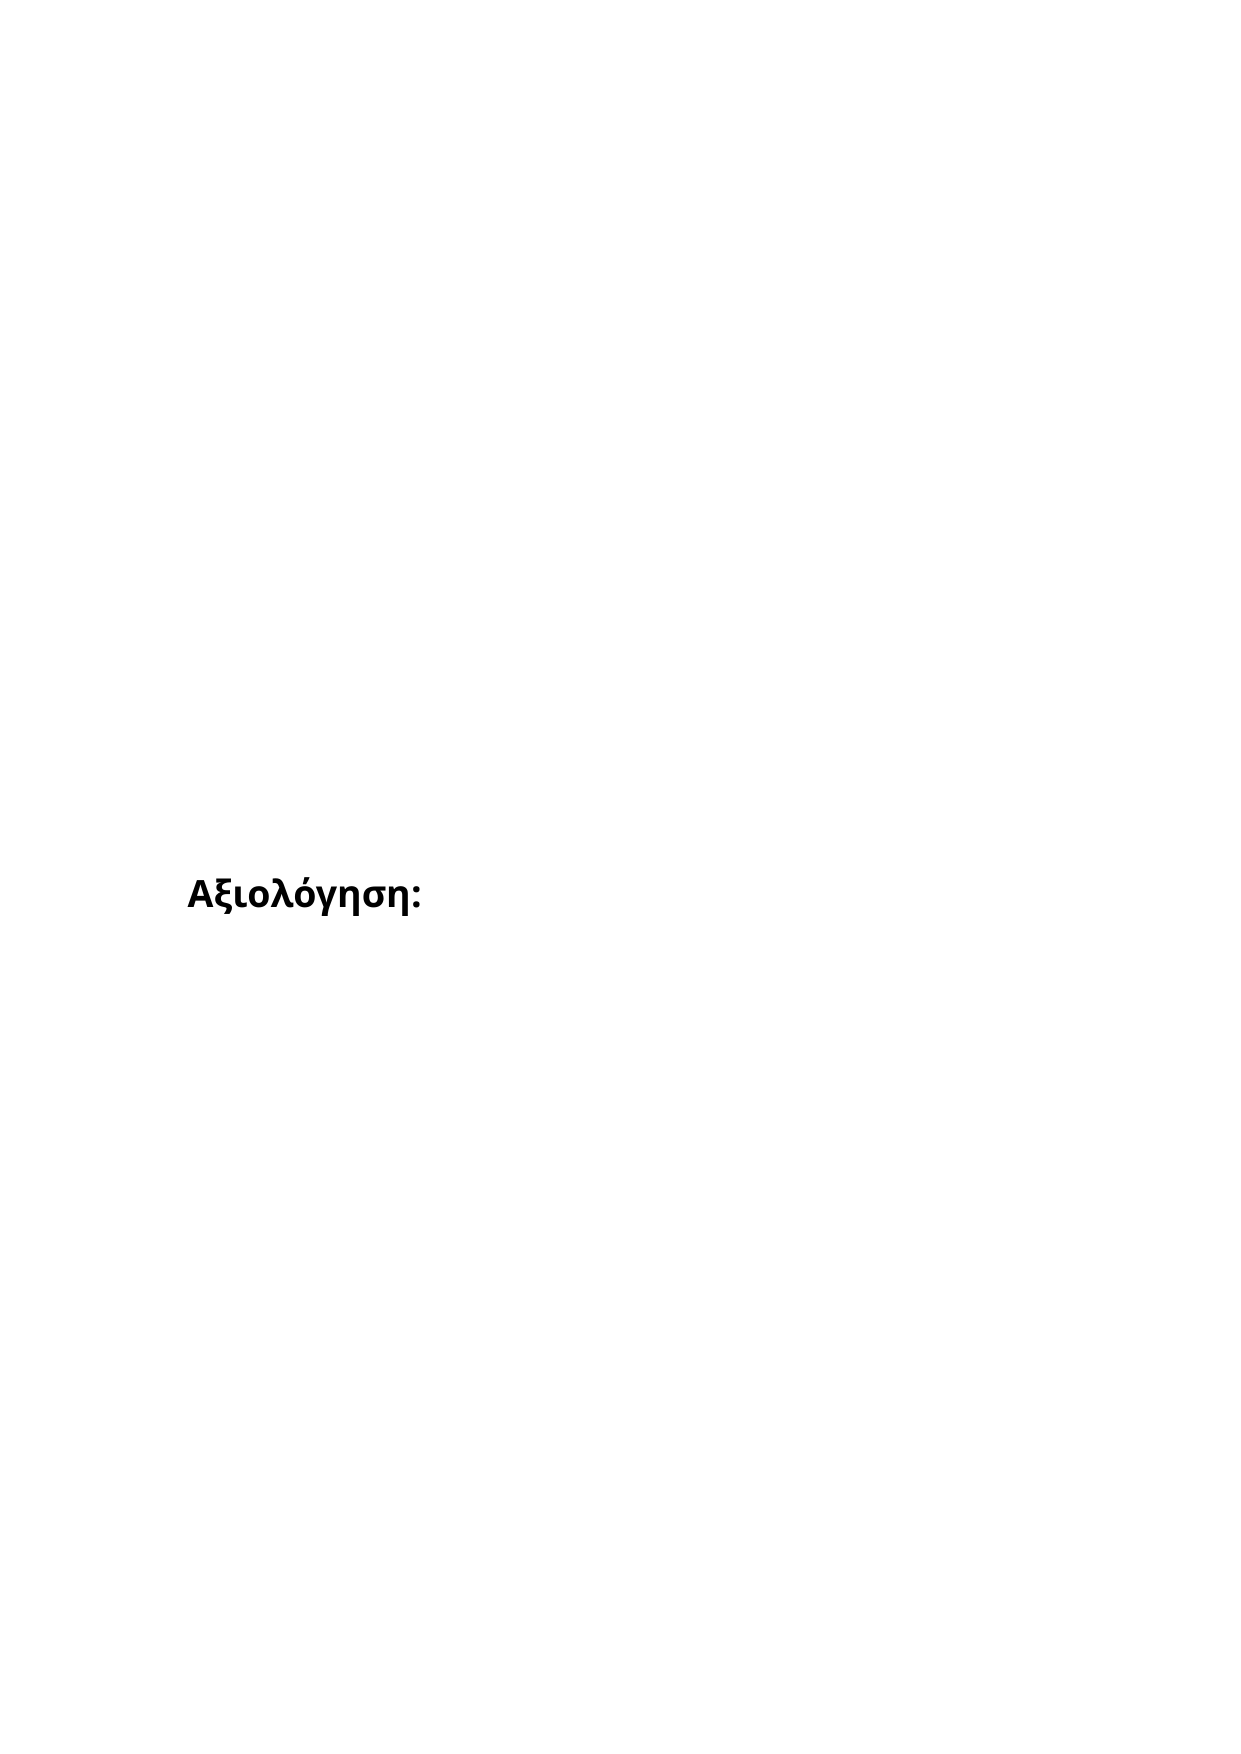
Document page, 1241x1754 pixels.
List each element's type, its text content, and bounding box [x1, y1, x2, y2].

text Αξιολόγηση: [187, 868, 1053, 919]
